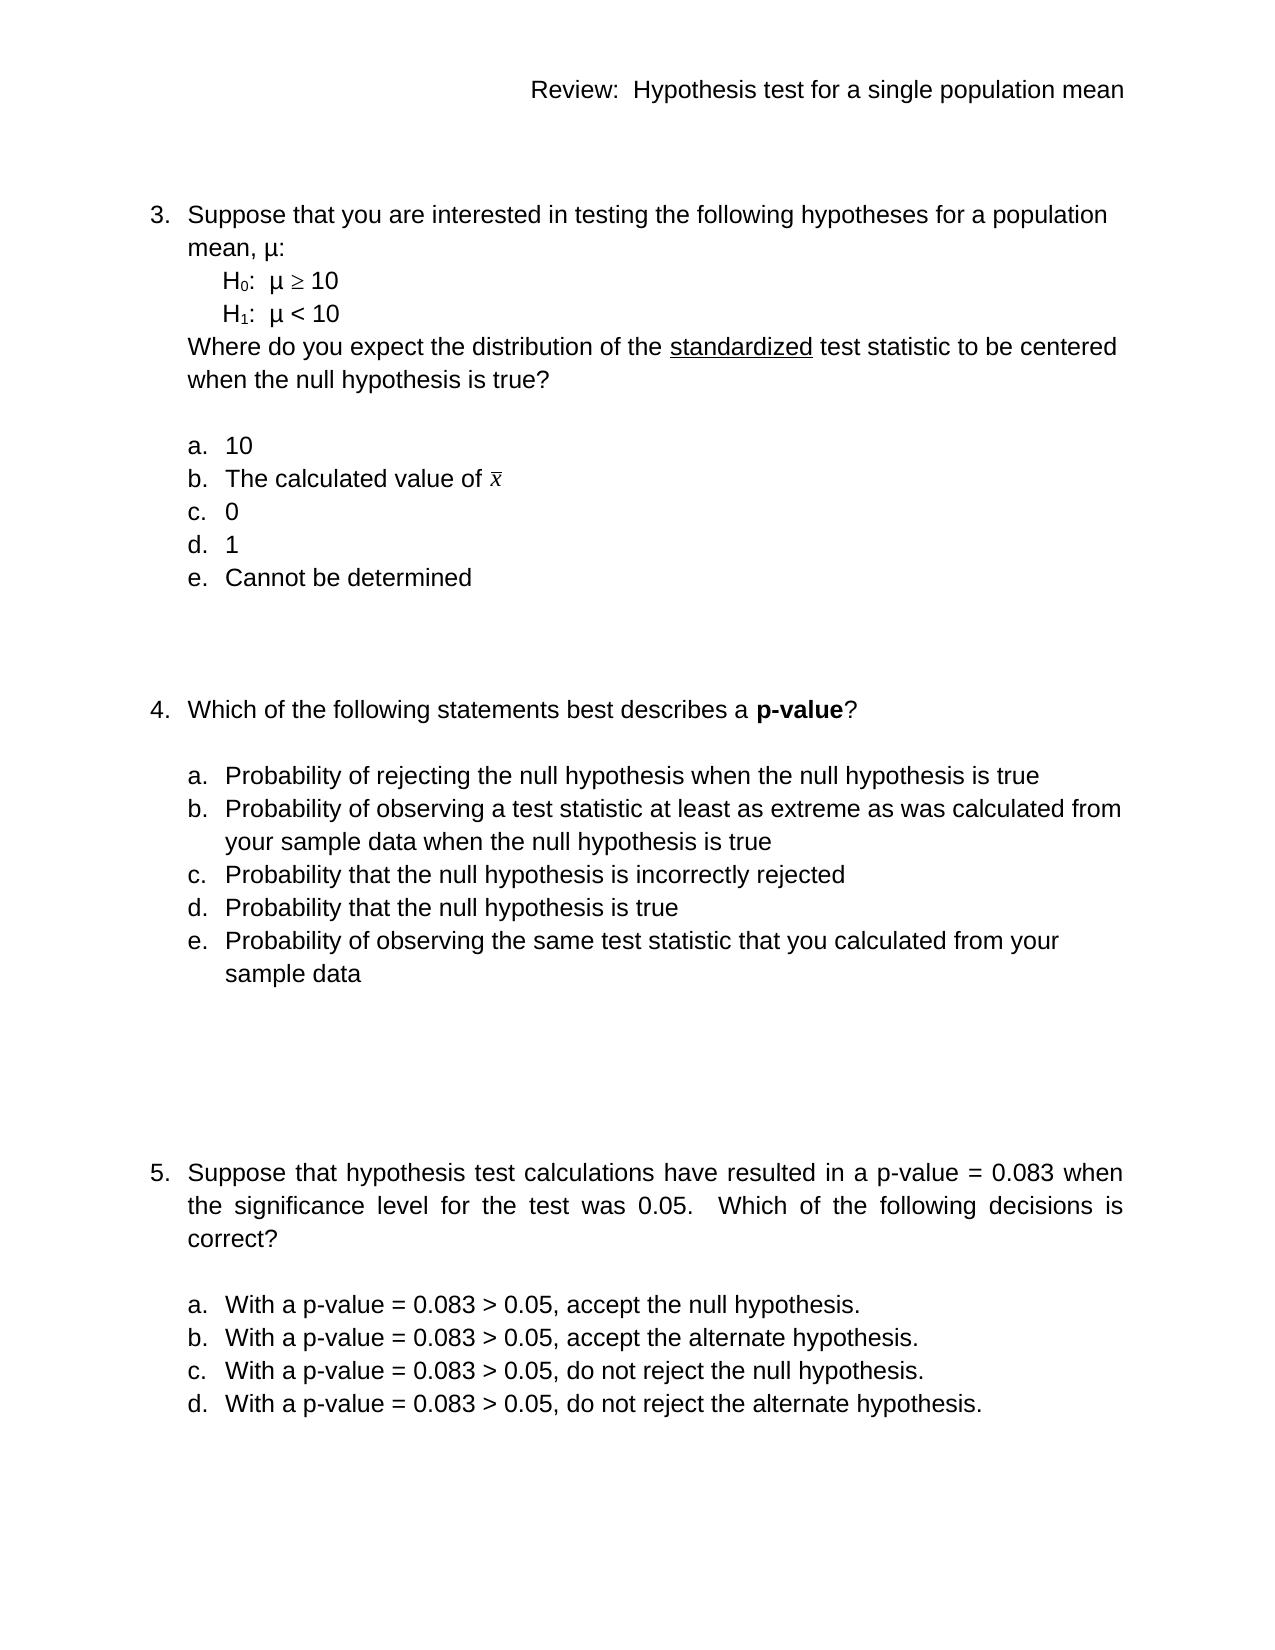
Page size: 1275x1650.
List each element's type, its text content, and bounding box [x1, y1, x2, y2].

list Probability of observing the same test statistic that you calculated from your sample data [187, 926, 1125, 988]
list Suppose that hypothesis test calculations have resulted in a p-value = 0.083 when the significance level for the test was 0.05. Which of the following decisions is correct? [150, 1158, 1125, 1253]
list With a p-value = 0.083 > 0.05, accept the null hypothesis. [187, 1290, 1125, 1319]
list 1 [187, 530, 1125, 559]
list Probability that the null hypothesis is true [187, 893, 1125, 922]
list The calculated value of [187, 464, 1125, 493]
list 10 [187, 431, 1125, 460]
list Cannot be determined [187, 563, 1125, 592]
list With a p-value = 0.083 > 0.05, do not reject the null hypothesis. [187, 1356, 1125, 1385]
list Probability of rejecting the null hypothesis when the null hypothesis is true [187, 761, 1125, 790]
list Suppose that you are interested in testing the following hypotheses for a population mean, µ: H0: µ ≥ 10 [150, 200, 1125, 294]
list Probability of observing a test statistic at least as extreme as was calculated from your sample data when the null hypothesis is true [187, 794, 1125, 856]
list Which of the following statements best describes a p-value? [150, 695, 1125, 724]
list With a p-value = 0.083 > 0.05, accept the alternate hypothesis. [187, 1323, 1125, 1352]
list Probability that the null hypothesis is incorrectly rejected [187, 860, 1125, 889]
list H1: µ < 10 Where do you expect the distribution of the standardized test statistic to be centered when the null hypothesis is true? [187, 299, 1125, 394]
list 0 [187, 497, 1125, 526]
list With a p-value = 0.083 > 0.05, do not reject the alternate hypothesis. [187, 1389, 1125, 1418]
